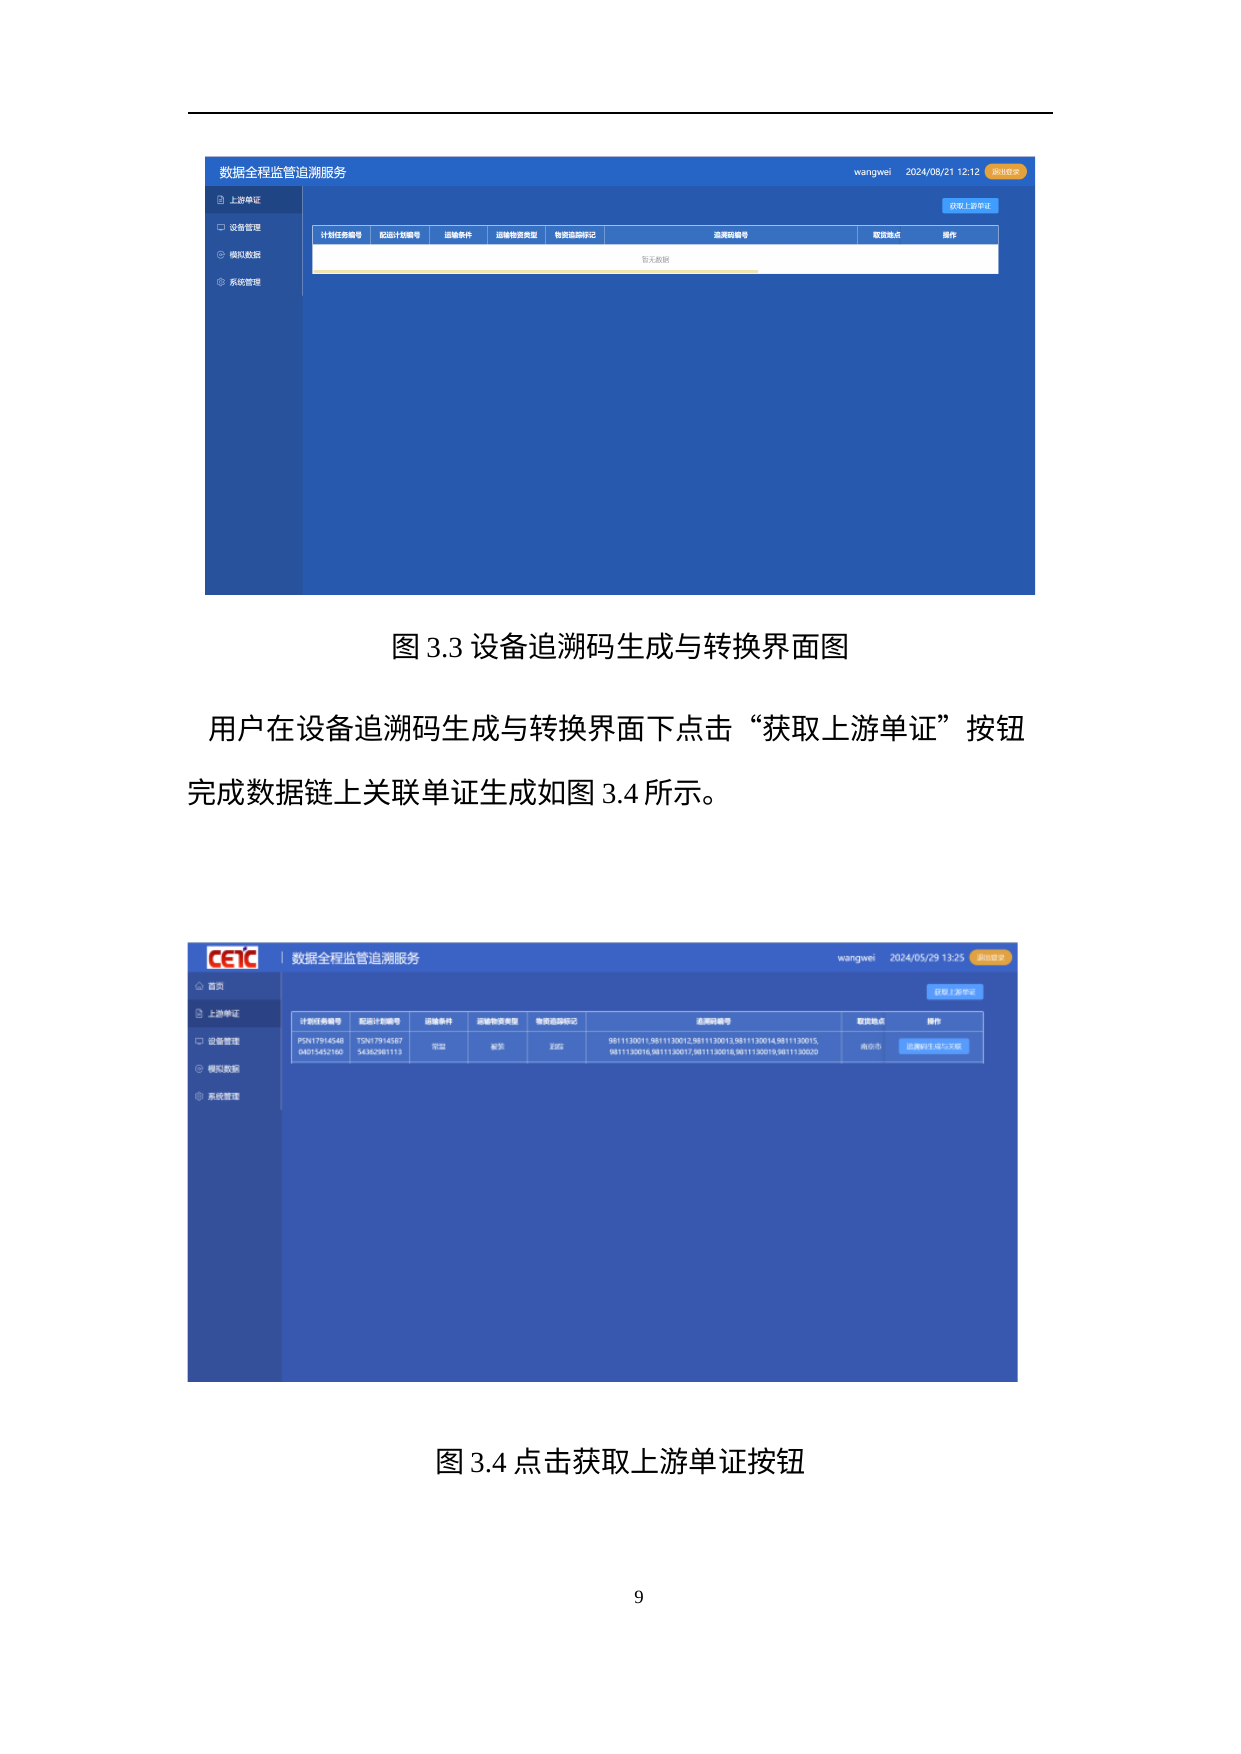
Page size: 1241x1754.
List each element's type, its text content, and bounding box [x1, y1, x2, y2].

text 图3.3 设备追溯码生成与转换界面图 [187, 612, 1053, 677]
picture [205, 156, 1036, 595]
picture [187, 942, 1018, 1382]
text 图3.4 点击获取上游单证按钮 [187, 1427, 1053, 1492]
text 用户在设备追溯码生成与转换界面下点击“获取上游单证”按钮完成数据链上关联单证生成如图3.4所示。 [187, 706, 1053, 812]
